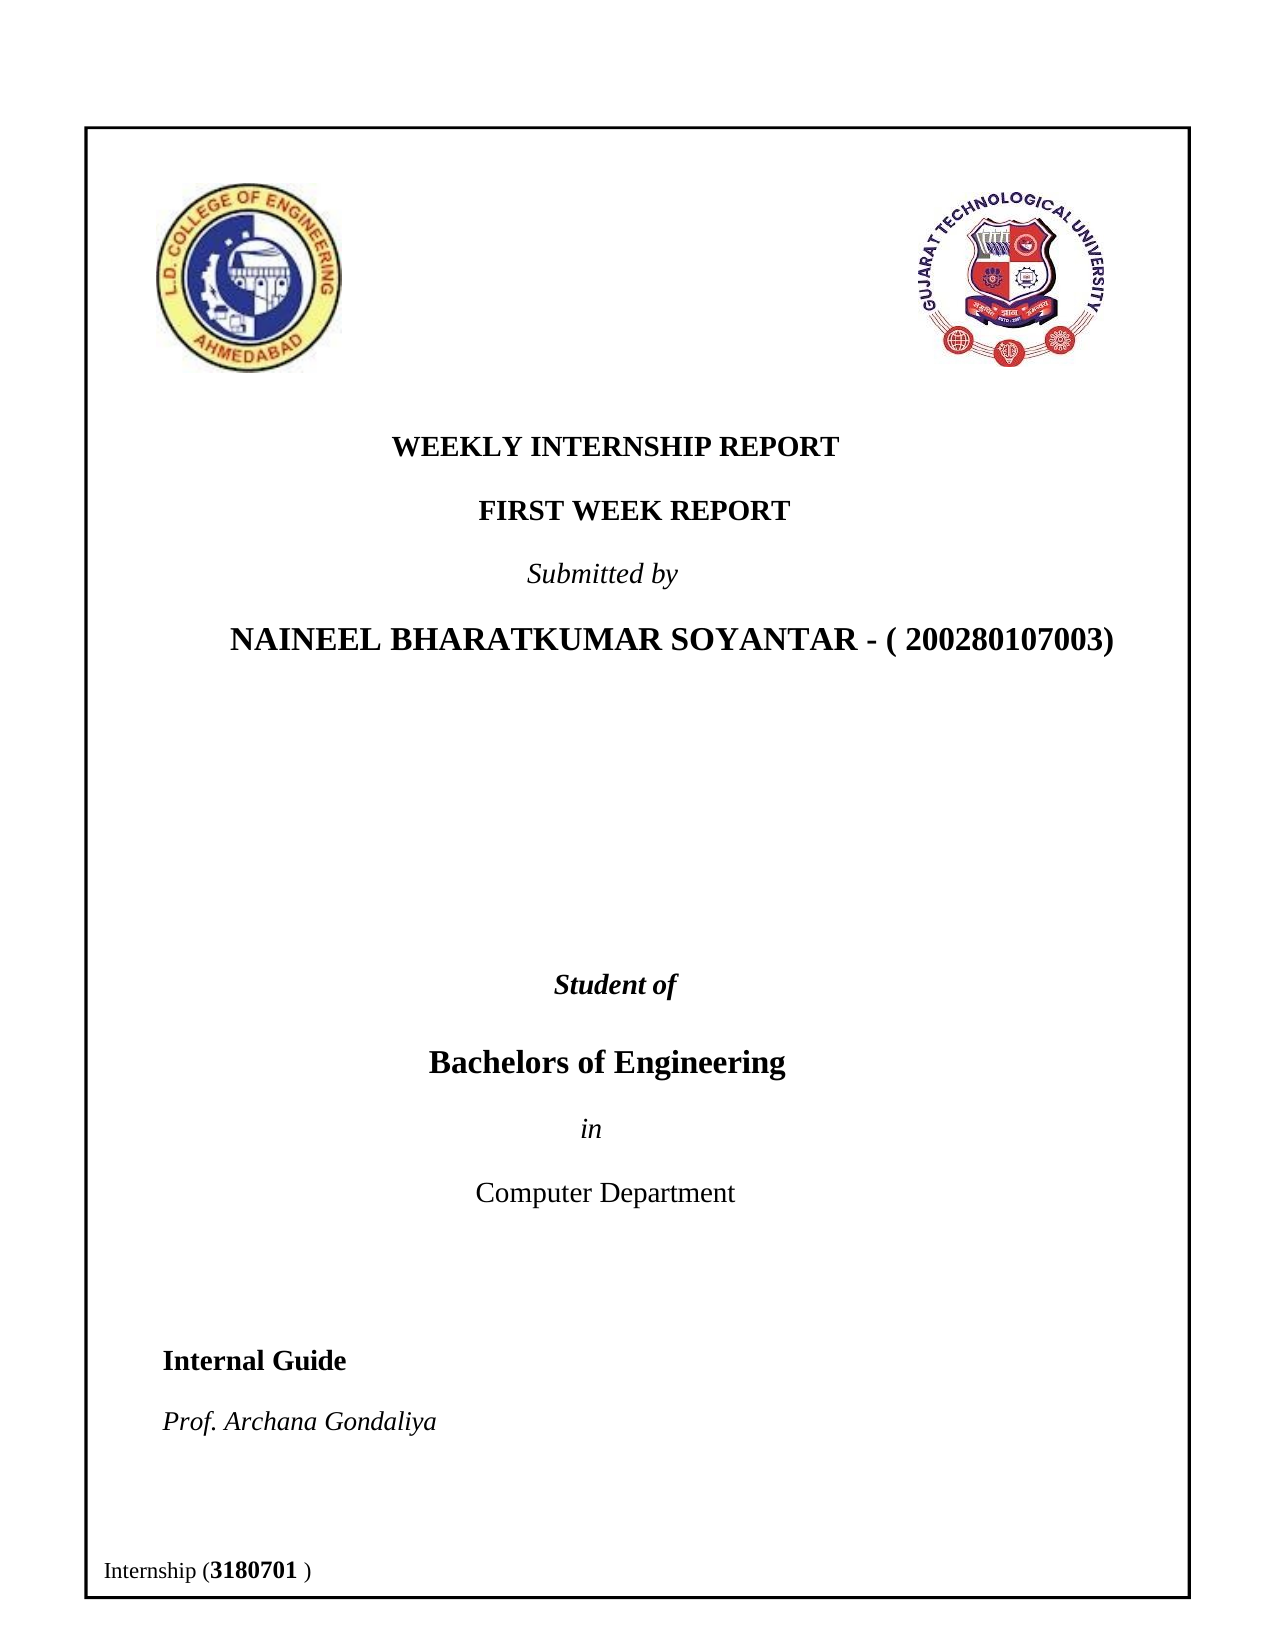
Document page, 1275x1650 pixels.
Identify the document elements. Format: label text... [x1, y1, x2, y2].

text in [403, 1112, 940, 1145]
picture [918, 192, 1104, 367]
text Student of [537, 967, 940, 1001]
subtitle WEEKLY INTERNSHIP REPORT [101, 429, 940, 462]
text FIRST WEEK REPORT [103, 493, 940, 526]
text NAINEEL BHARATKUMAR SOYANTAR - ( 200280107003) [162, 619, 1181, 658]
text Internship (3180701 ) [103, 1555, 1181, 1584]
text Computer Department [103, 1175, 940, 1209]
text Bachelors of Engineering [403, 1042, 939, 1081]
picture [156, 183, 342, 373]
subtitle Internal Guide [162, 1343, 940, 1376]
text Submitted by [162, 556, 940, 590]
text Prof. Archana Gondaliya [162, 1405, 940, 1436]
